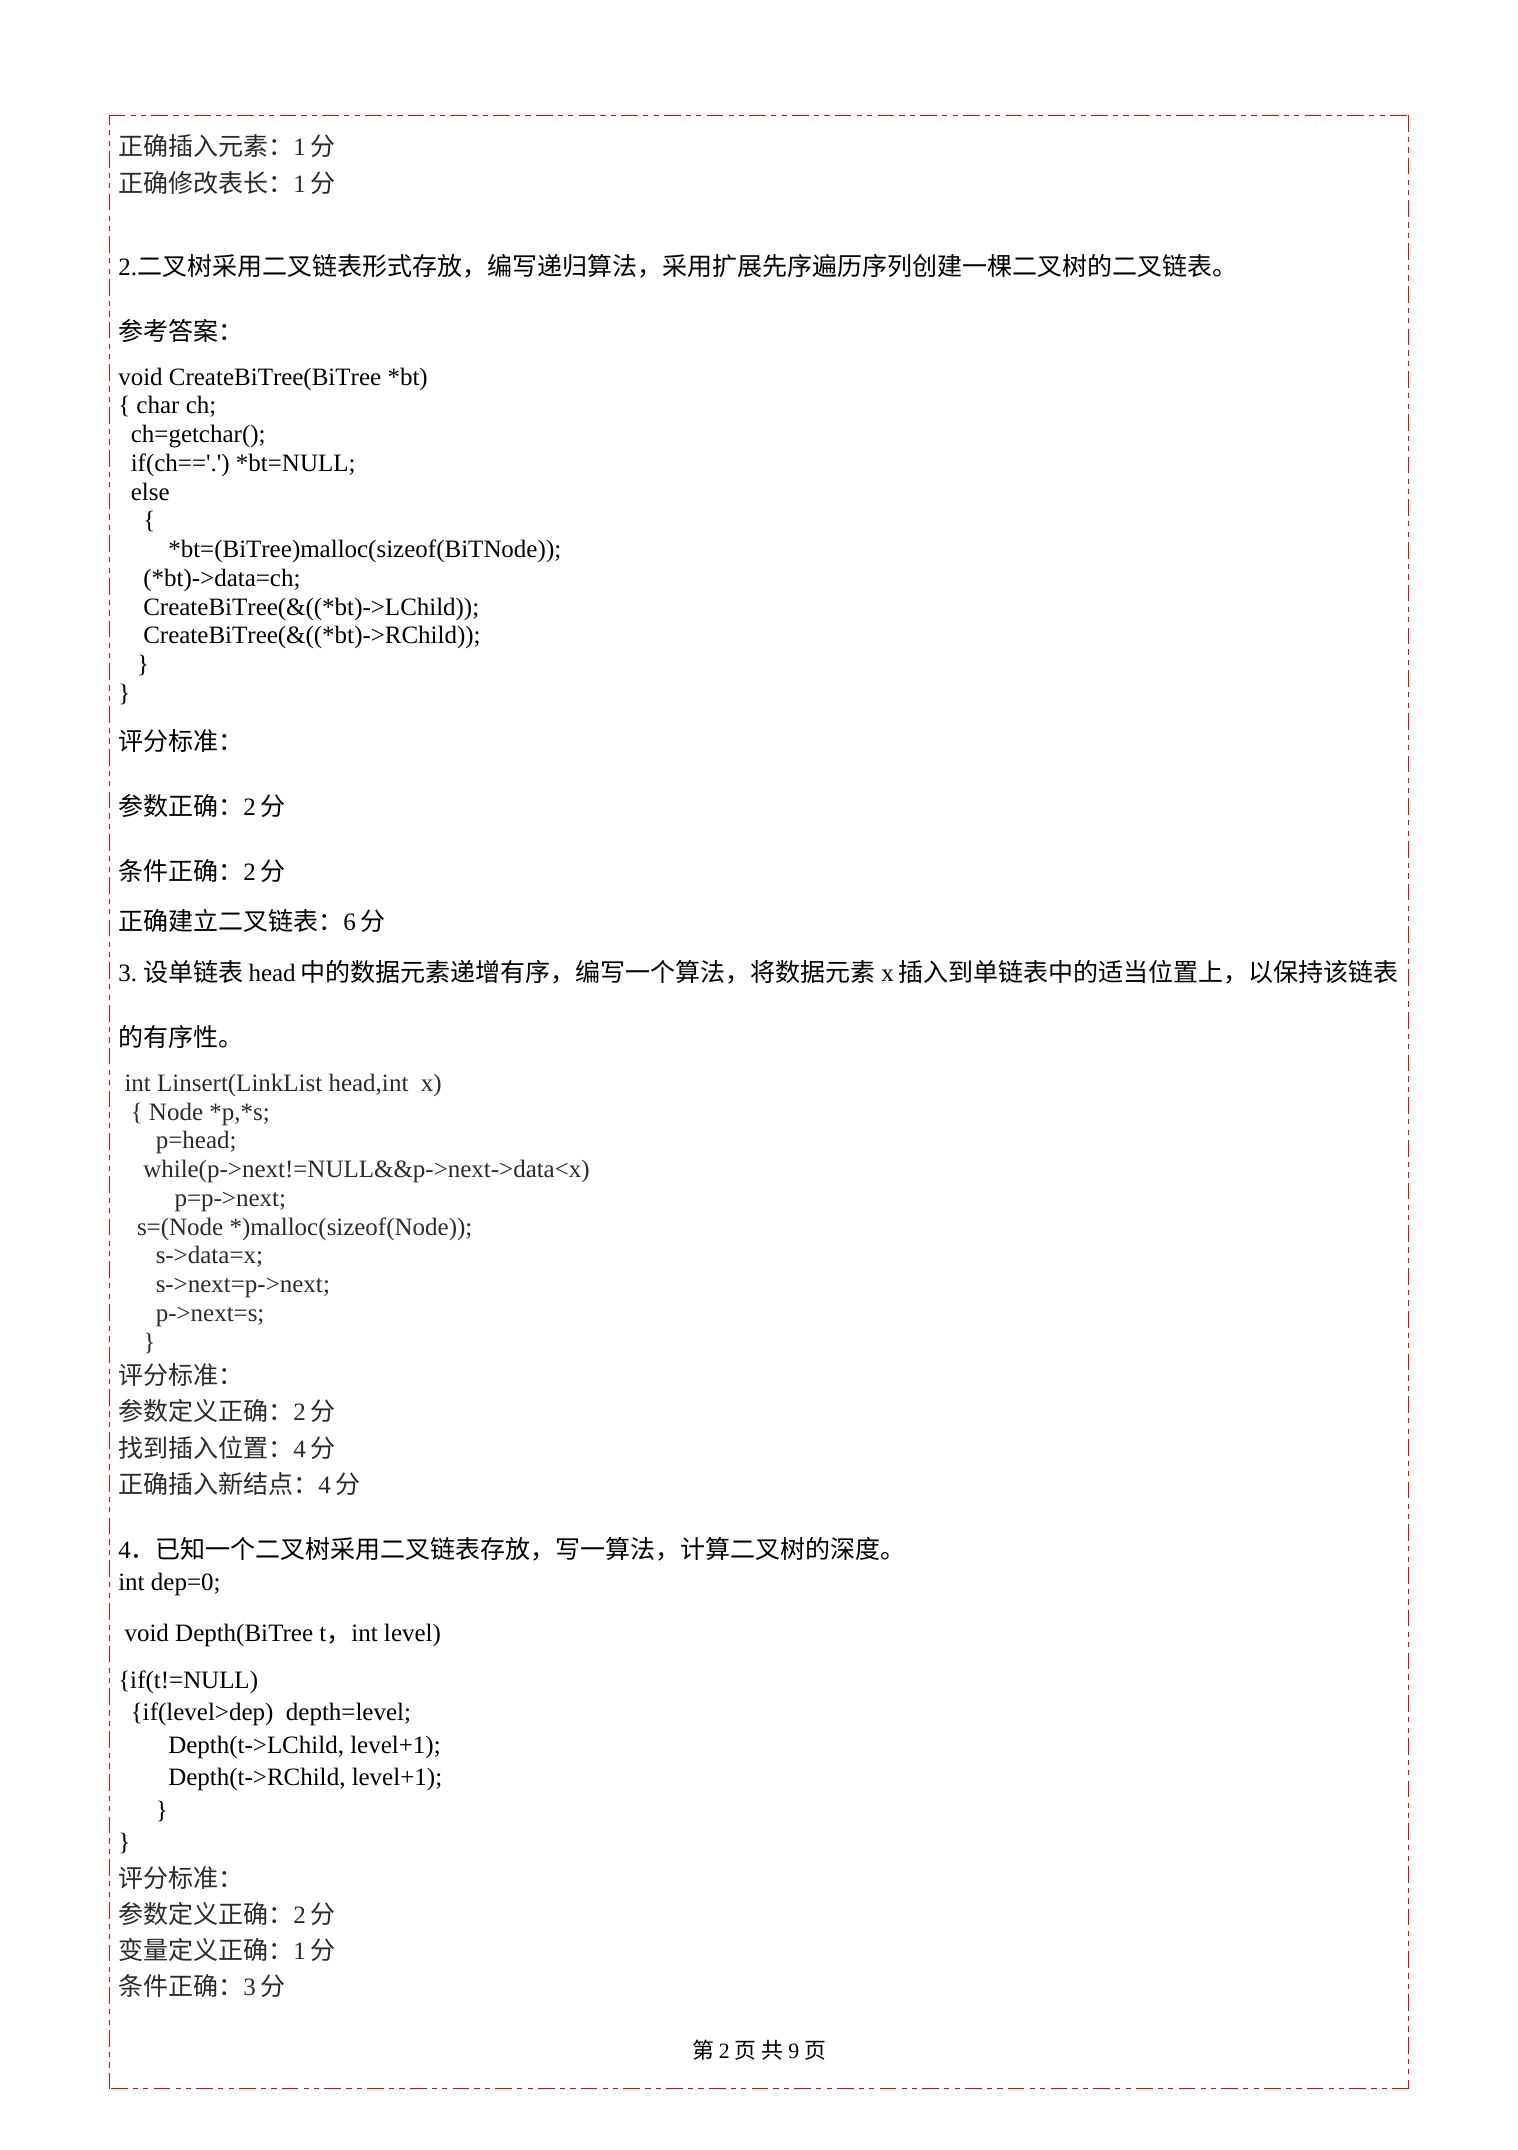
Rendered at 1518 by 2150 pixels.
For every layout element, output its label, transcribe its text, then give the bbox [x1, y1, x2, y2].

text CreateBiTree(&((*bt)->LChild)); [118, 592, 1378, 621]
text 评分标准： [118, 1858, 1399, 1894]
text 4．已知一个二叉树采用二叉链表存放，写一算法，计算二叉树的深度。 [118, 1529, 1399, 1566]
text 正确修改表长：1分 [118, 163, 1399, 199]
text void CreateBiTree(BiTree *bt) [118, 362, 1378, 391]
text s=(Node *)malloc(sizeof(Node)); [118, 1212, 1399, 1241]
text } [118, 649, 1378, 678]
text 评分标准： [118, 707, 1399, 772]
text CreateBiTree(&((*bt)->RChild)); [118, 621, 1378, 649]
text p->next=s; [118, 1298, 1399, 1327]
text Depth(t->LChild, level+1); [118, 1728, 1399, 1761]
text s->next=p->next; [118, 1269, 1399, 1298]
text 评分标准： [118, 1356, 1399, 1392]
text int dep=0; [118, 1566, 1399, 1598]
text {if(level>dep) depth=level; [118, 1696, 1399, 1728]
text } [118, 678, 1378, 707]
text 参数定义正确：2分 [118, 1894, 1399, 1931]
text } [118, 1826, 1399, 1858]
text *bt=(BiTree)malloc(sizeof(BiTNode)); [118, 534, 1378, 563]
text else [118, 477, 1378, 506]
text ch=getchar(); [118, 419, 1378, 448]
text } [118, 1793, 1399, 1826]
text } [118, 1327, 1399, 1356]
text {if(t!=NULL) [118, 1663, 1399, 1696]
text 变量定义正确：1分 [118, 1931, 1399, 1967]
text void Depth(BiTree t，int level) [118, 1598, 1399, 1663]
text s->data=x; [118, 1241, 1399, 1269]
text 正确插入元素：1分 [118, 127, 1399, 163]
text Depth(t->RChild, level+1); [118, 1761, 1399, 1793]
text int Linsert(LinkList head,int x) [118, 1068, 1399, 1097]
text 正确建立二叉链表：6分 [118, 902, 1399, 938]
text 2.二叉树采用二叉链表形式存放，编写递归算法，采用扩展先序遍历序列创建一棵二叉树的二叉链表。 [118, 232, 1399, 297]
text 参考答案： [118, 297, 1399, 362]
text (*bt)->data=ch; [118, 563, 1378, 592]
text 参数定义正确：2分 [118, 1392, 1399, 1428]
text p=head; [118, 1126, 1399, 1154]
text if(ch=='.') *bt=NULL; [118, 448, 1378, 477]
text p=p->next; [118, 1183, 1399, 1212]
text 参数正确：2分 [118, 772, 1399, 837]
text 条件正确：3分 [118, 1967, 1399, 2003]
text 找到插入位置：4分 [118, 1428, 1399, 1464]
text while(p->next!=NULL&&p->next->data<x) [118, 1154, 1399, 1183]
text { Node *p,*s; [118, 1097, 1399, 1126]
text 正确插入新结点：4分 [118, 1464, 1399, 1501]
text { [118, 506, 1378, 534]
text 3. 设单链表head中的数据元素递增有序，编写一个算法，将数据元素x插入到单链表中的适当位置上，以保持该链表的有序性。 [118, 938, 1399, 1068]
text 条件正确：2分 [118, 837, 1399, 902]
text { char ch; [118, 391, 1378, 419]
